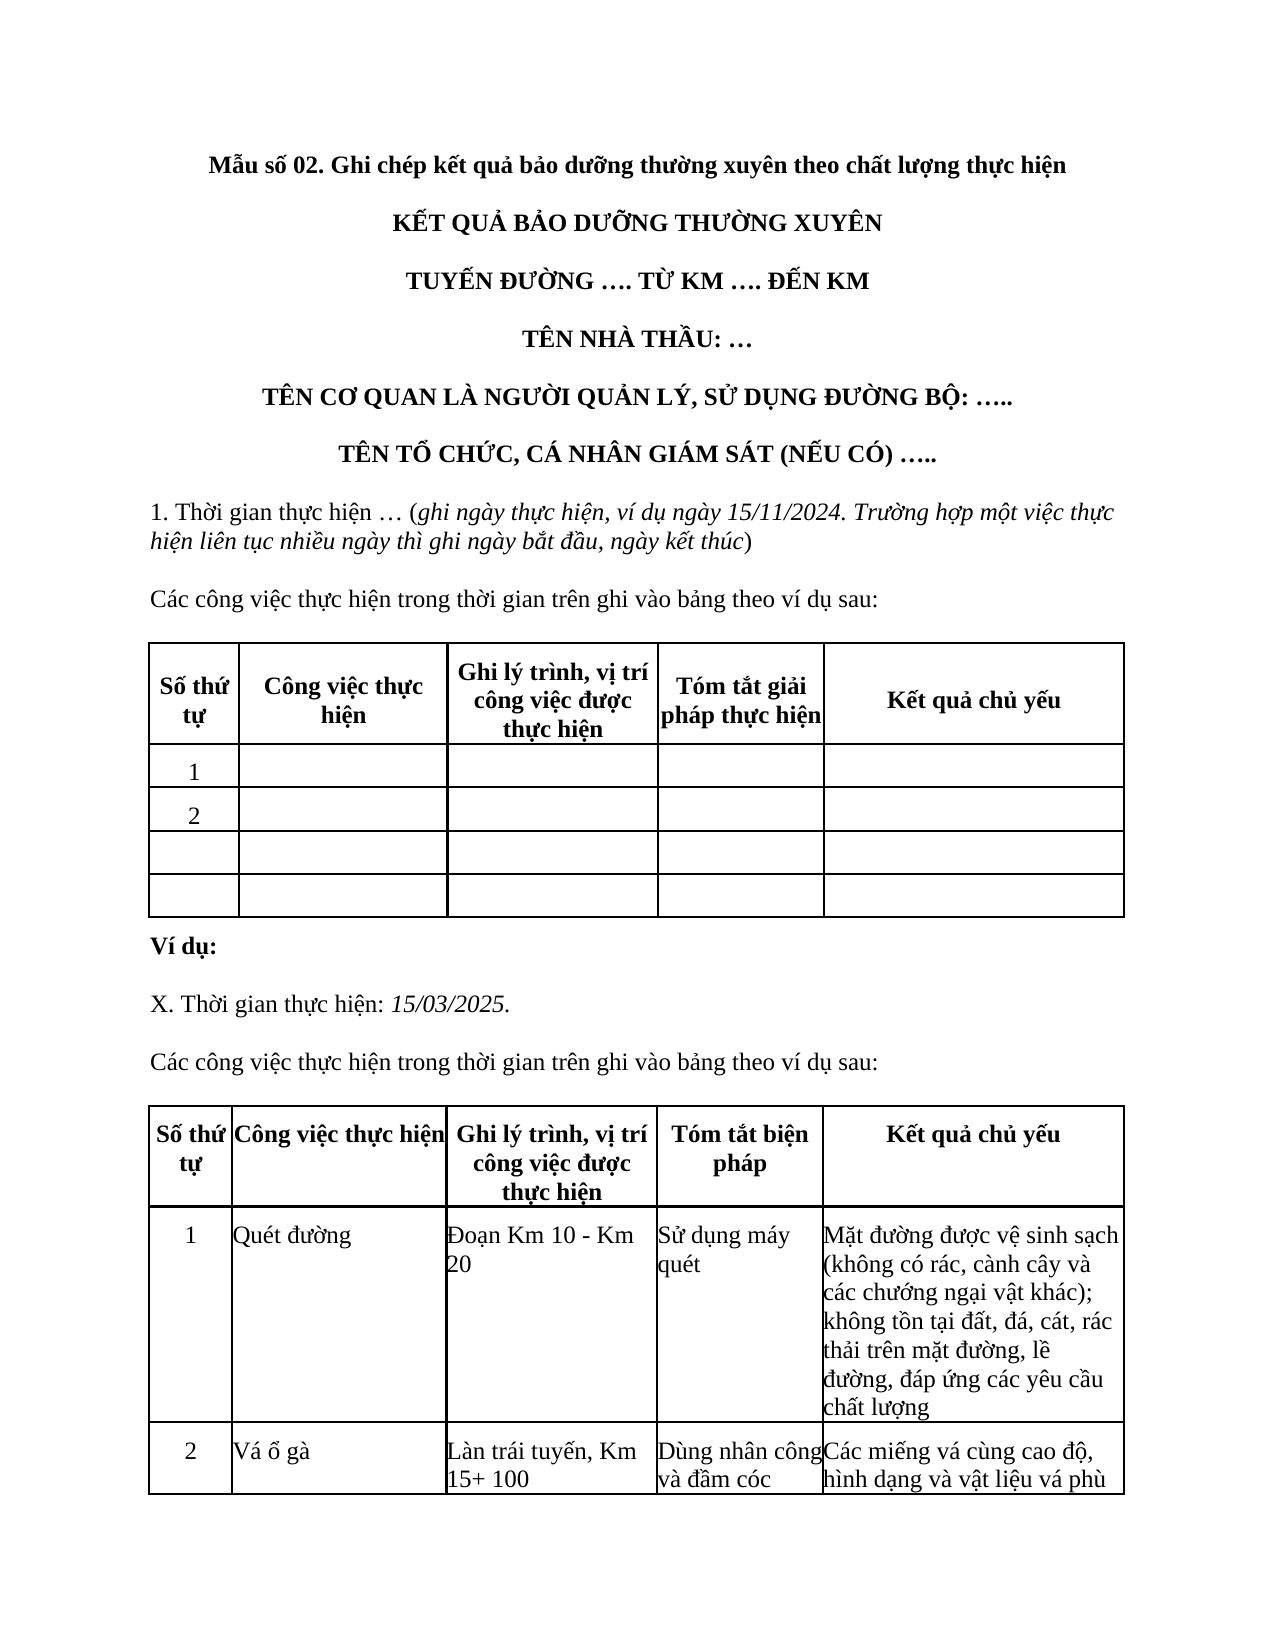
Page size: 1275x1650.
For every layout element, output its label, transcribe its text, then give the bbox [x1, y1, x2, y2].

text TÊN CƠ QUAN LÀ NGƯỜI QUẢN LÝ, SỬ DỤNG ĐƯỜNG BỘ: ….. [150, 382, 1125, 410]
table_cell [659, 875, 823, 916]
table_cell [240, 832, 446, 873]
table_cell 1 [150, 1208, 231, 1421]
table_cell [825, 832, 1123, 873]
table_header Ghi lý trình, vị trí công việc được thực hiện [448, 1107, 656, 1205]
table_cell Mặt đường được vệ sinh sạch (không có rác, cành cây và các chướng ngại vật khác); không tồn tại đất, đá, cát, rác thải trên mặt đường, lề đường, đáp ứng các yêu cầu chất lượng [824, 1208, 1123, 1421]
table_cell [659, 745, 823, 786]
table_header Công việc thực hiện [233, 1107, 445, 1205]
table_cell [825, 788, 1123, 829]
table_header Ghi lý trình, vị trí công việc được thực hiện [449, 644, 657, 743]
table_header Kết quả chủ yếu [824, 1107, 1123, 1205]
table_header Số thứ tự [150, 644, 238, 743]
table_cell [825, 875, 1123, 916]
table_header Kết quả chủ yếu [825, 644, 1123, 743]
table_header Số thứ tự [150, 1107, 231, 1205]
table_cell [449, 788, 657, 829]
table_header Công việc thực hiện [240, 644, 446, 743]
table_cell 2 [150, 1423, 231, 1493]
table_cell [449, 875, 657, 916]
table_cell [449, 832, 657, 873]
text Ví dụ: [150, 931, 1125, 959]
table_cell 2 [150, 788, 238, 829]
table_cell Đoạn Km 10 - Km 20 [448, 1208, 656, 1421]
table_cell Quét đường [233, 1208, 445, 1421]
table_cell [825, 745, 1123, 786]
text 1. Thời gian thực hiện … (ghi ngày thực hiện, ví dụ ngày 15/11/2024. Trường hợp một việc thực hiện liên tục nhiều ngày thì ghi ngày bắt đầu, ngày kết thúc) [150, 497, 1125, 555]
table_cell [824, 1423, 1123, 1493]
text Các công việc thực hiện trong thời gian trên ghi vào bảng theo ví dụ sau: [150, 584, 1125, 613]
table_cell Vá ổ gà [233, 1423, 445, 1493]
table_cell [448, 1423, 656, 1493]
text Các công việc thực hiện trong thời gian trên ghi vào bảng theo ví dụ sau: [150, 1047, 1125, 1075]
table_cell [240, 875, 446, 916]
text X. Thời gian thực hiện: 15/03/2025. [150, 989, 1125, 1017]
table_cell Sử dụng máy quét [658, 1208, 822, 1421]
table_cell [449, 745, 657, 786]
table_cell [240, 788, 446, 829]
table_cell [659, 788, 823, 829]
text TÊN NHÀ THẦU: … [150, 324, 1125, 352]
table_cell 1 [150, 745, 238, 786]
text Mẫu số 02. Ghi chép kết quả bảo dưỡng thường xuyên theo chất lượng thực hiện [150, 150, 1125, 179]
table_cell [150, 832, 238, 873]
text KẾT QUẢ BẢO DƯỠNG THƯỜNG XUYÊN [150, 208, 1125, 237]
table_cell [658, 1423, 822, 1493]
text TÊN TỔ CHỨC, CÁ NHÂN GIÁM SÁT (NẾU CÓ) ….. [150, 439, 1125, 468]
table_header Tóm tắt giải pháp thực hiện [659, 644, 823, 743]
table_header Tóm tắt biện pháp [658, 1107, 822, 1205]
table_cell [659, 832, 823, 873]
text TUYẾN ĐƯỜNG …. TỪ KM …. ĐẾN KM [150, 266, 1125, 294]
table_cell [240, 745, 446, 786]
table_cell [150, 875, 238, 916]
